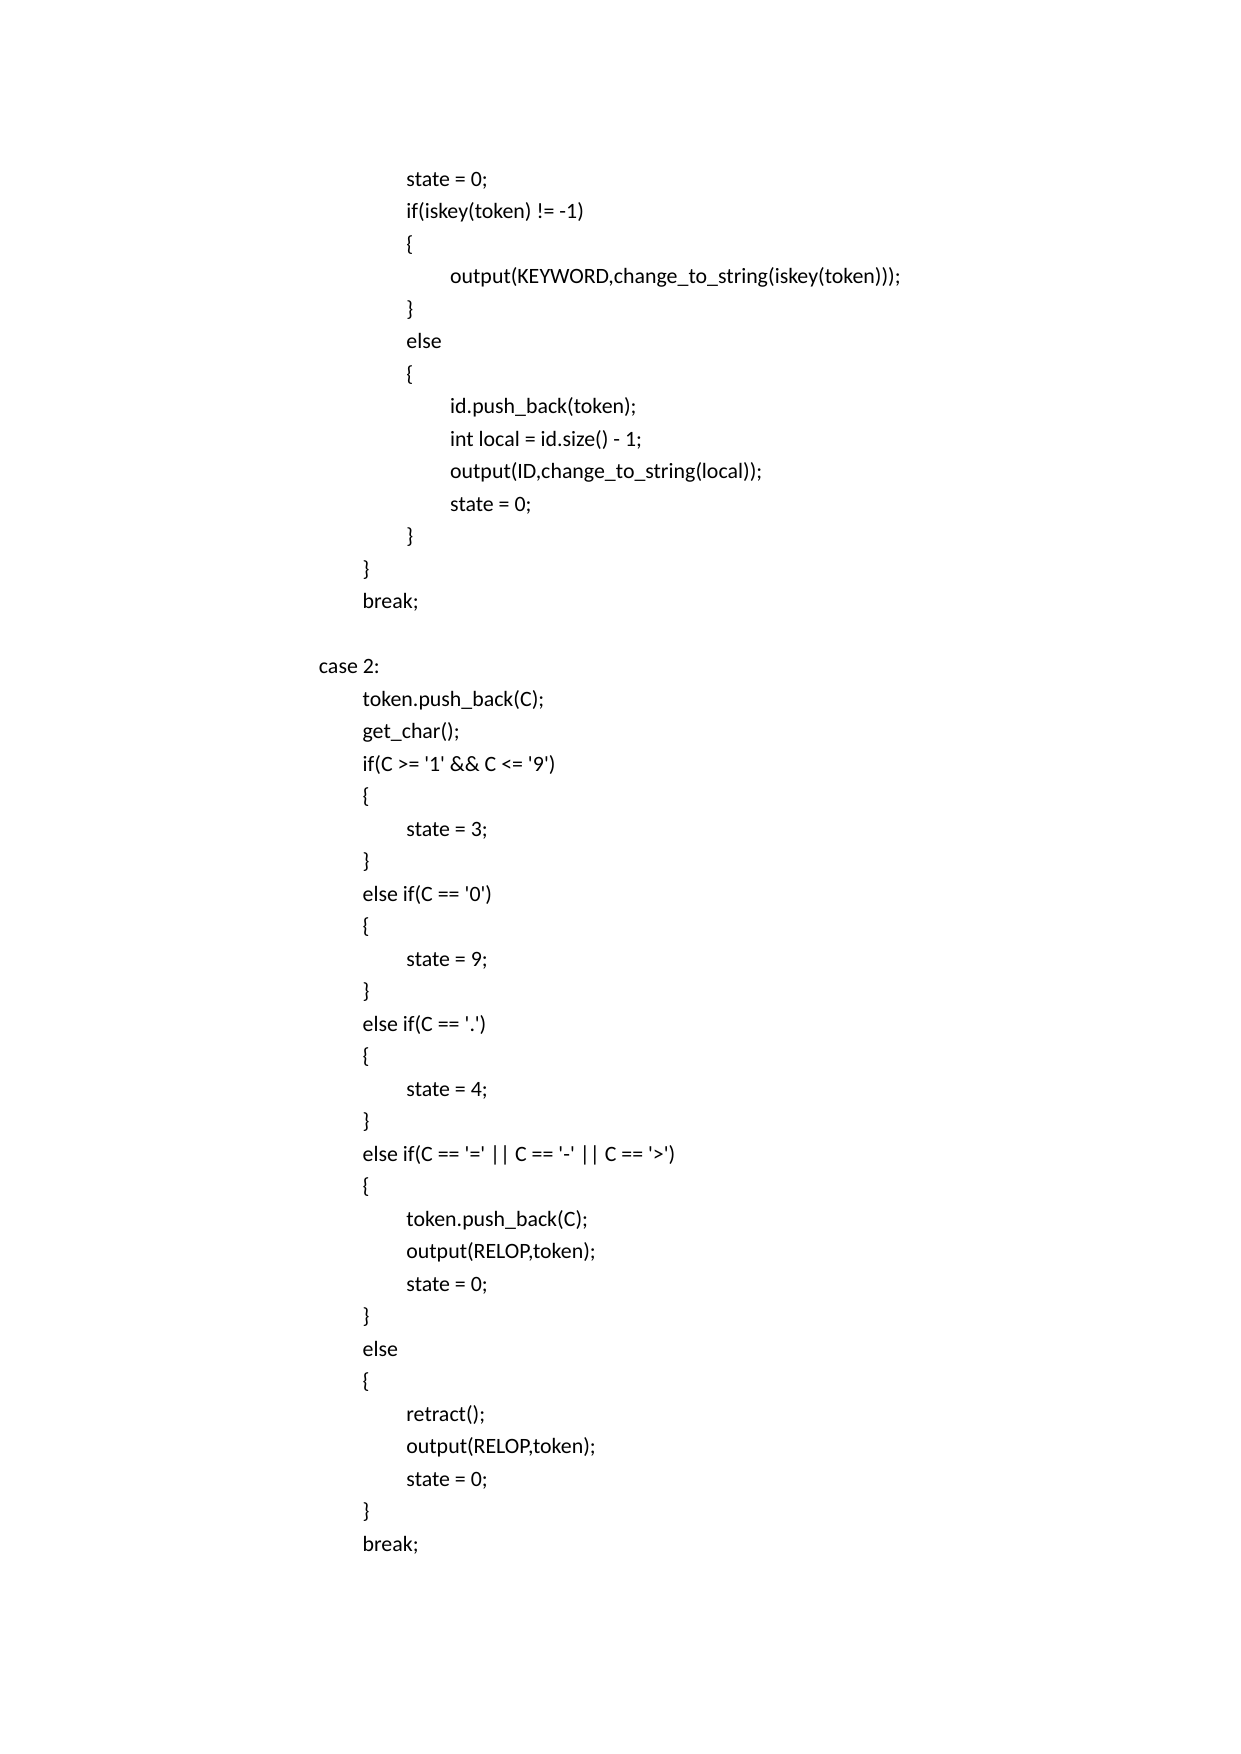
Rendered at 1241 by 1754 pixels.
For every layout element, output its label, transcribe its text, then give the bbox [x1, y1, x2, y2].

text output(RELOP,token); [187, 1234, 1053, 1267]
text } [187, 519, 1053, 552]
text state = 0; [187, 1267, 1053, 1299]
text break; [187, 1527, 1053, 1559]
text int local = id.size() - 1; [187, 422, 1053, 454]
text { [187, 1039, 1053, 1072]
text output(RELOP,token); [187, 1429, 1053, 1462]
text } [187, 292, 1053, 324]
text { [187, 779, 1053, 812]
text else if(C == '=' || C == '-' || C == '>') [187, 1137, 1053, 1169]
text case 2: [187, 649, 1053, 682]
text if(C >= '1' && C <= '9') [187, 747, 1053, 779]
text output(ID,change_to_string(local)); [187, 454, 1053, 487]
text state = 3; [187, 812, 1053, 844]
text retract(); [187, 1397, 1053, 1429]
text else if(C == '0') [187, 877, 1053, 909]
text } [187, 844, 1053, 877]
text else if(C == '.') [187, 1007, 1053, 1039]
text else [187, 1332, 1053, 1364]
text { [187, 357, 1053, 389]
text } [187, 974, 1053, 1007]
text state = 4; [187, 1072, 1053, 1104]
text state = 9; [187, 942, 1053, 974]
text { [187, 1364, 1053, 1397]
text get_char(); [187, 714, 1053, 747]
text token.push_back(C); [187, 1202, 1053, 1234]
text token.push_back(C); [187, 682, 1053, 714]
text } [187, 552, 1053, 584]
text { [187, 909, 1053, 942]
text state = 0; [187, 162, 1053, 194]
text state = 0; [187, 487, 1053, 519]
text } [187, 1494, 1053, 1527]
text break; [187, 584, 1053, 617]
text else [187, 324, 1053, 357]
text if(iskey(token) != -1) [187, 194, 1053, 227]
text { [187, 1169, 1053, 1202]
text state = 0; [187, 1462, 1053, 1494]
text output(KEYWORD,change_to_string(iskey(token))); [187, 259, 1053, 292]
text id.push_back(token); [187, 389, 1053, 422]
text } [187, 1104, 1053, 1137]
text } [187, 1299, 1053, 1332]
text { [187, 227, 1053, 259]
